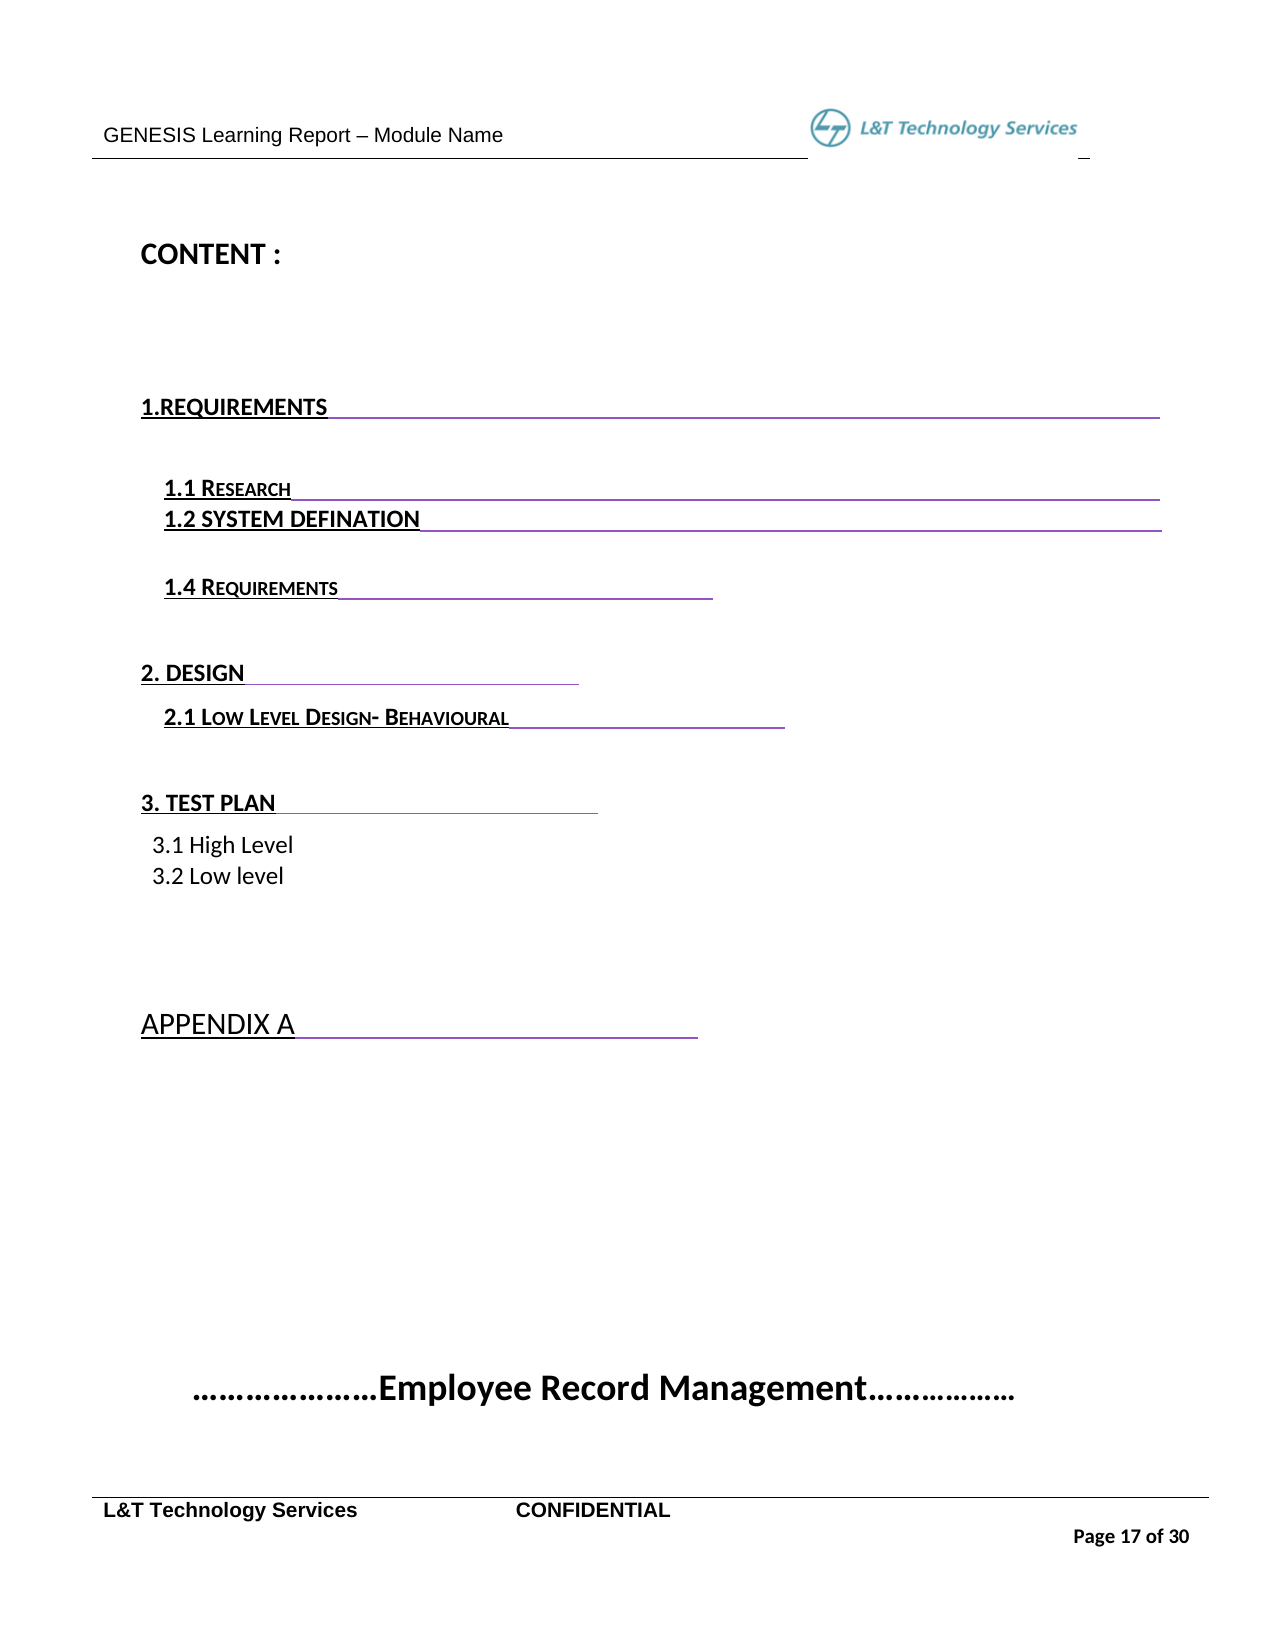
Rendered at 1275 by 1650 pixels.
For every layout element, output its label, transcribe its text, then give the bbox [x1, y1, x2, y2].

text Content : [103, 234, 1162, 272]
text 2.1 Low Level Design- Behavioural [126, 701, 1162, 731]
text …………………Employee Record Management……………… [103, 1363, 1162, 1409]
text 1.REQUIREMENTS [103, 391, 1162, 422]
text 2. DESIGN [103, 658, 1162, 688]
text 1.1 Research [126, 472, 1162, 503]
text APPENDIX A [103, 1004, 1162, 1043]
text 3.1 High Level [103, 830, 1162, 860]
text 1.4 Requirements [126, 572, 1162, 602]
text 3. TEST PLAN [103, 787, 1162, 817]
text 3.2 Low level [103, 860, 1162, 891]
text 1.2 SYSTEM DEFINATION [126, 503, 1162, 533]
